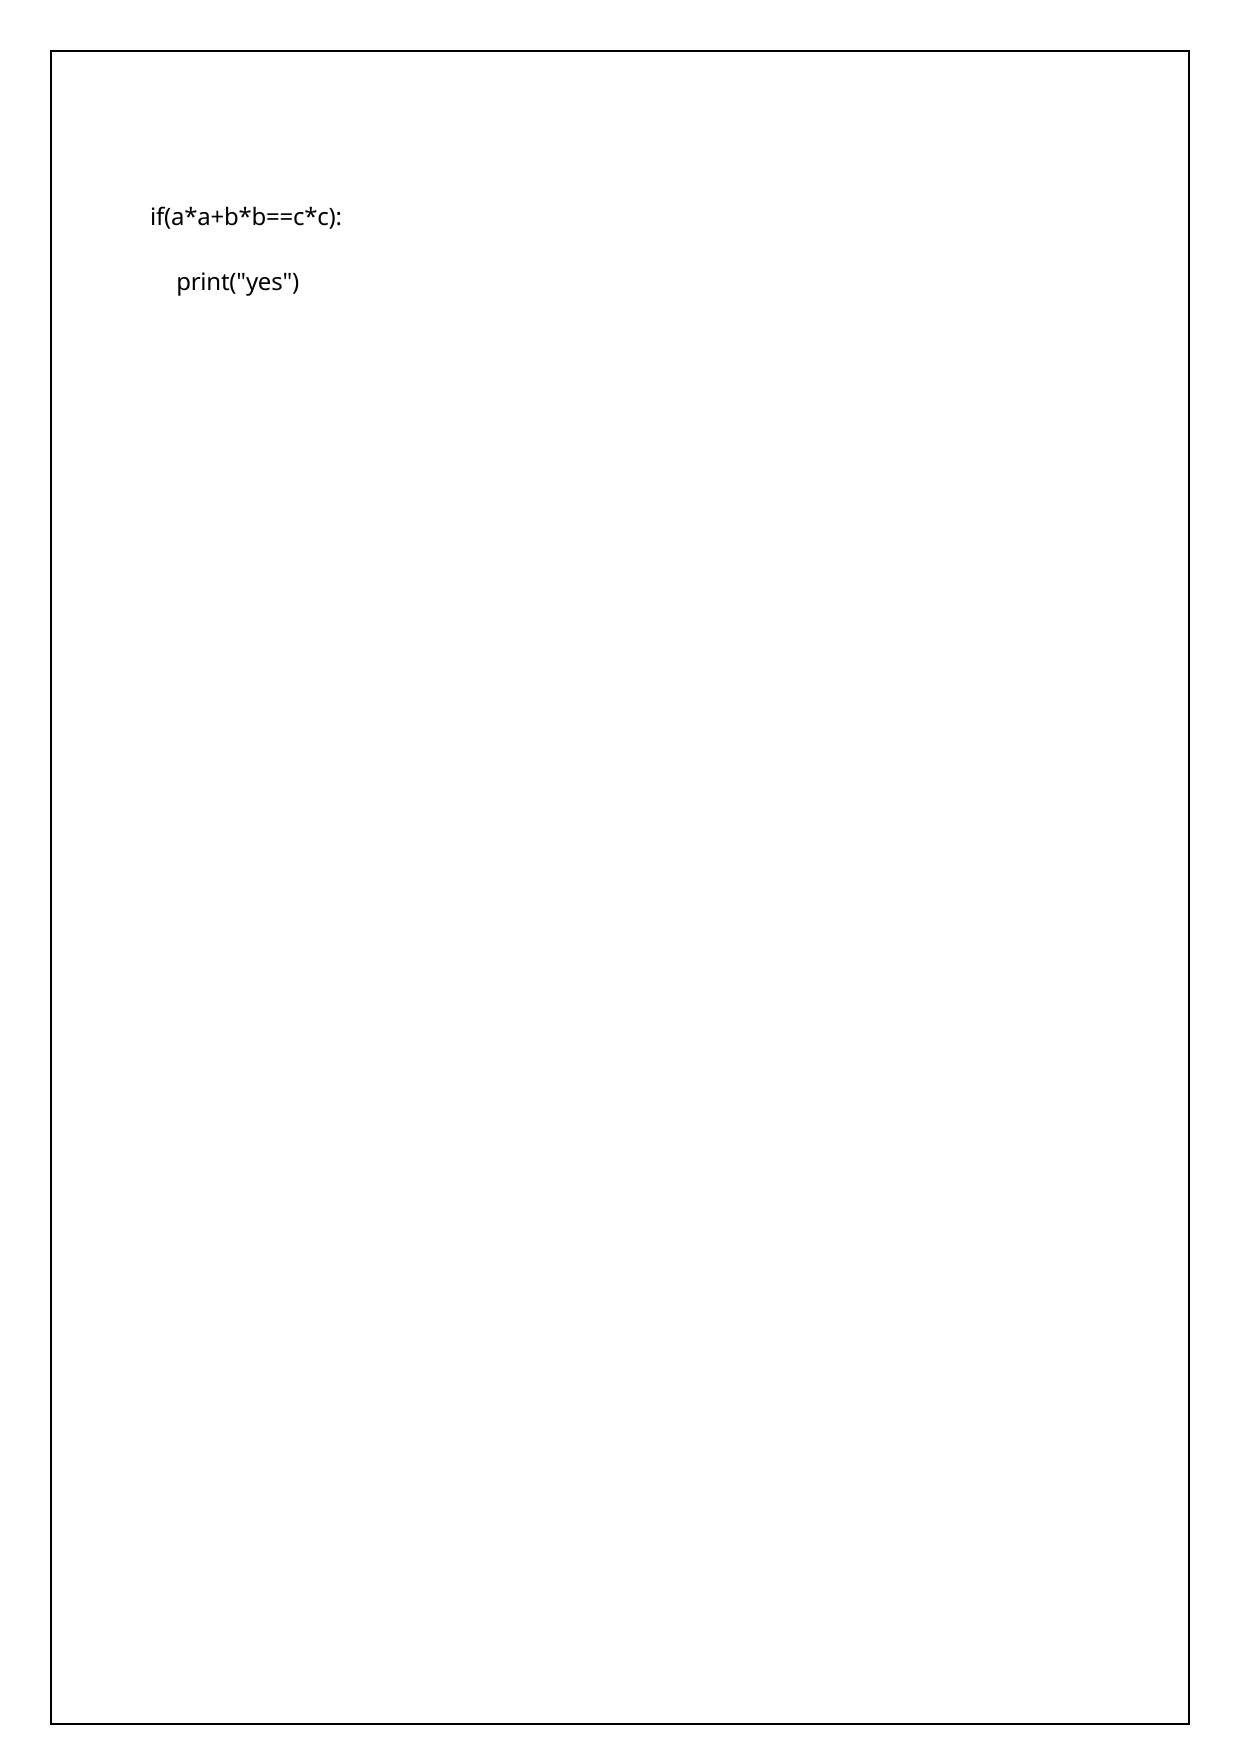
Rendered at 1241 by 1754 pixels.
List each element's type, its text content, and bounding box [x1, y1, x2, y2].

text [150, 200, 363, 233]
text print("yes") [176, 269, 1136, 296]
